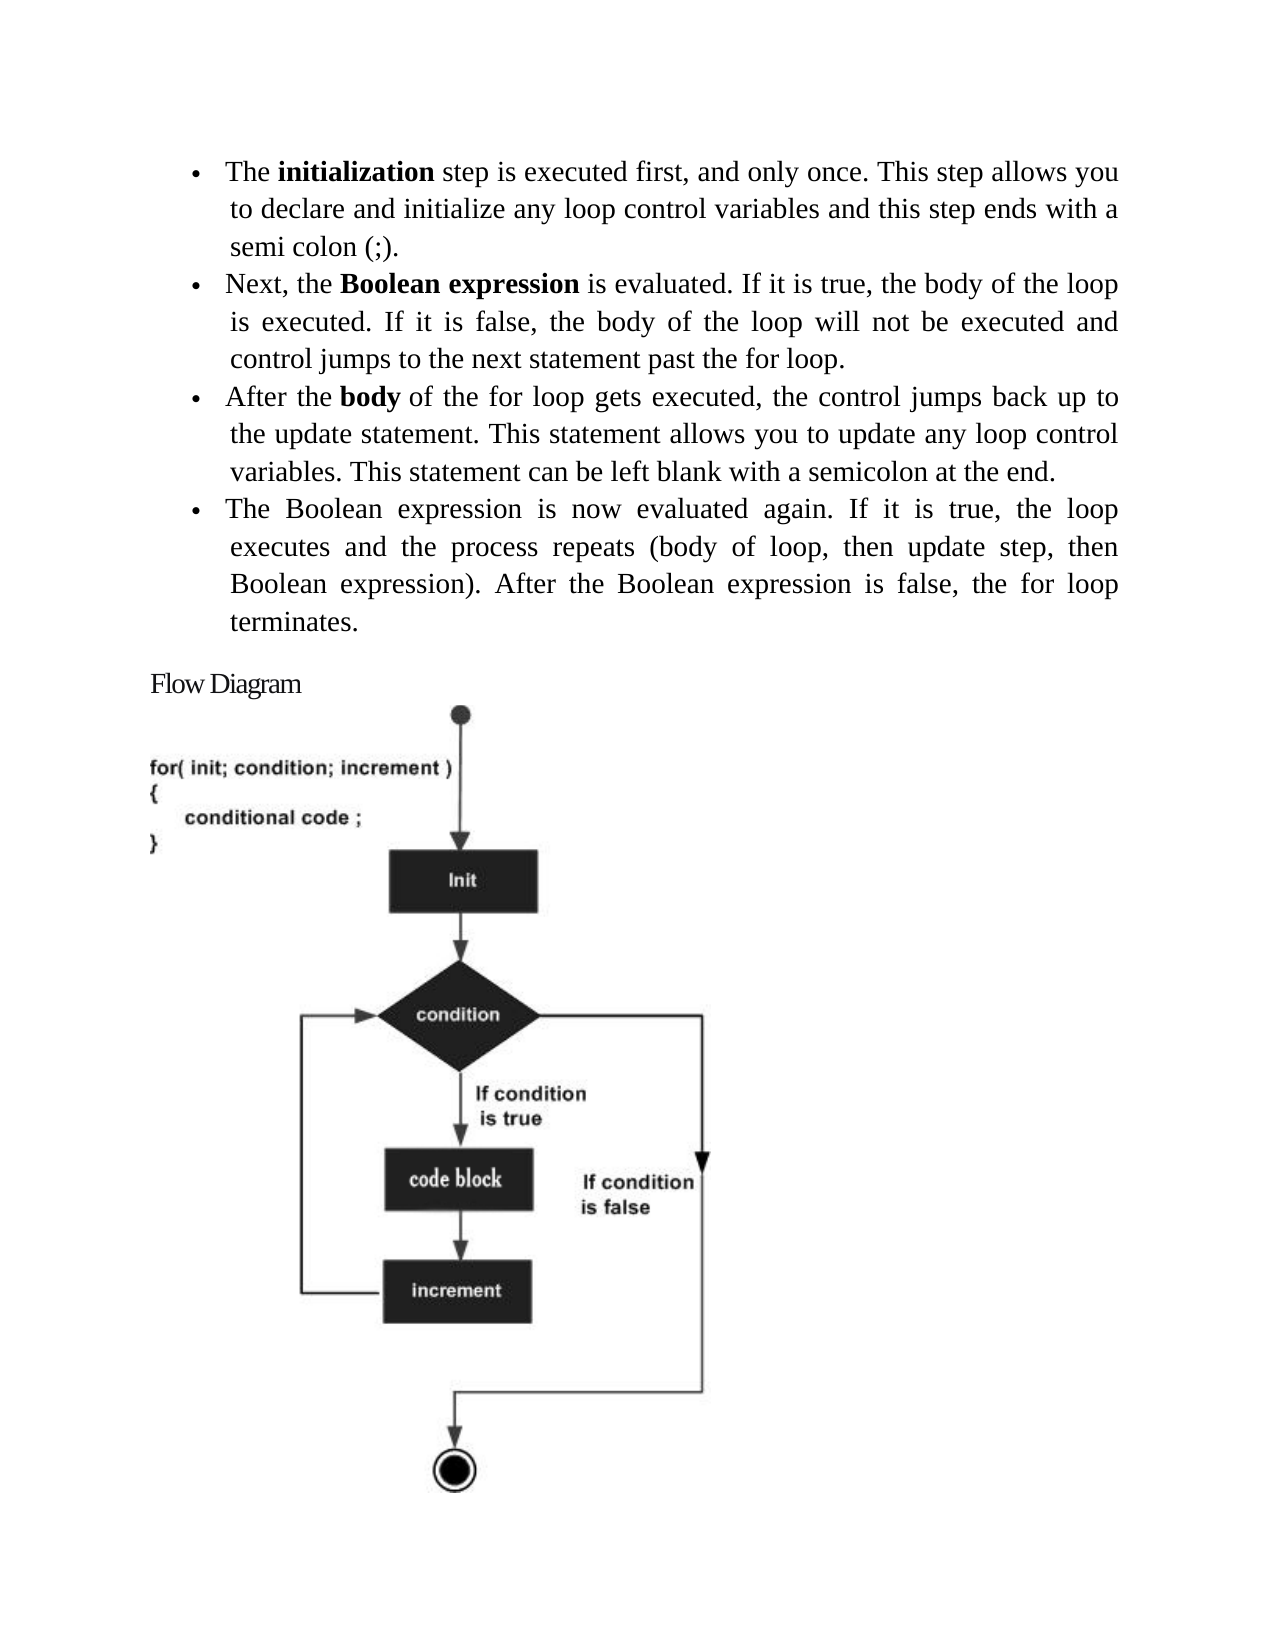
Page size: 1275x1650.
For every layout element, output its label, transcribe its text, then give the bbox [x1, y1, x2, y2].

list The Boolean expression is now evaluated again. If it is true, the loop executes and the process repeats (body of loop, then update step, then Boolean expression). After the Boolean expression is false, the for loop terminates. [192, 487, 1120, 637]
list After the body of the for loop gets executed, the control jumps back up to the update statement. This statement allows you to update any loop control variables. This statement can be left blank with a semicolon at the end. [192, 375, 1120, 487]
subtitle Flow Diagram [150, 662, 1120, 700]
list The initialization step is executed first, and only once. This step allows you to declare and initialize any loop control variables and this step ends with a semi colon (;). [192, 150, 1120, 262]
list Next, the Boolean expression is evaluated. If it is true, the body of the loop is executed. If it is false, the body of the loop will not be executed and control jumps to the next statement past the for loop. [192, 262, 1120, 375]
picture [150, 705, 711, 1493]
